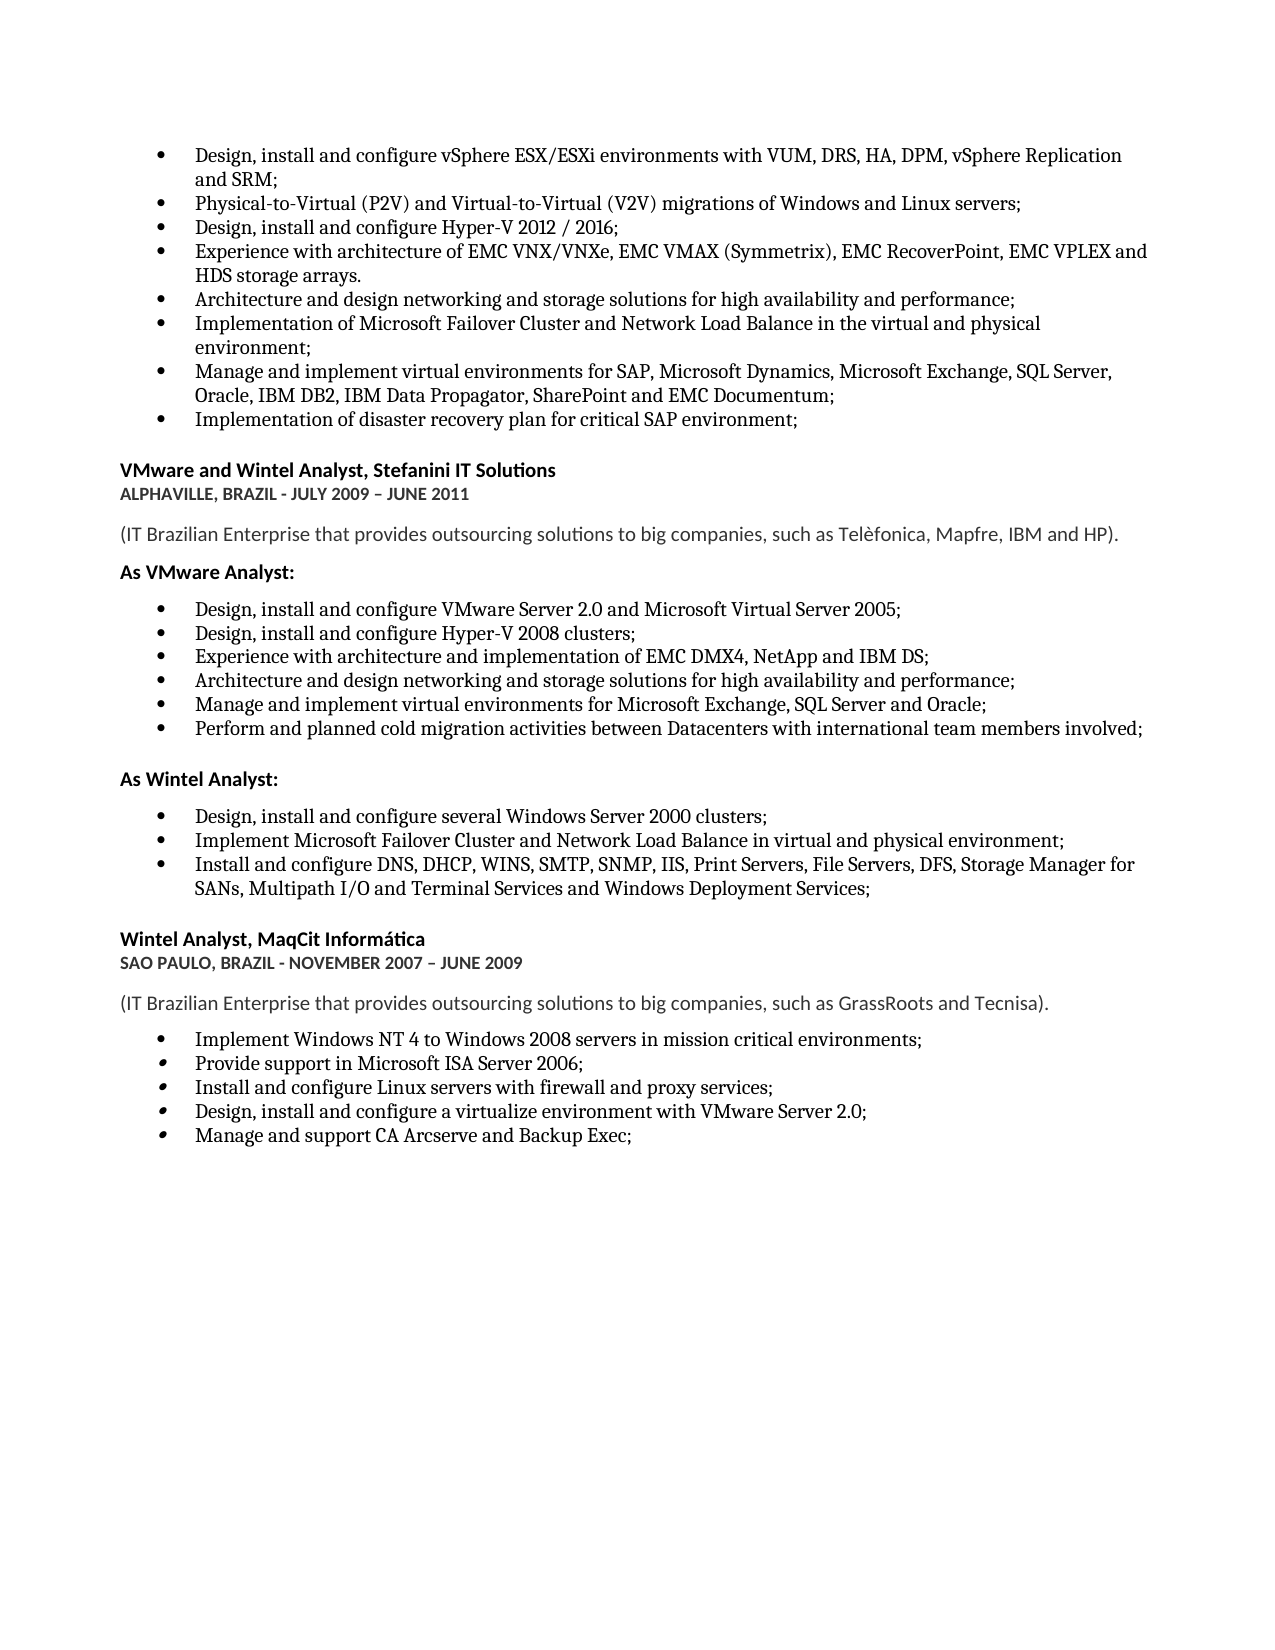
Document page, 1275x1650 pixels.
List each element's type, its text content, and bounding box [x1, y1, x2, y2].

text (IT Brazilian Enterprise that provides outsourcing solutions to big companies, such as Telèfonica, Mapfre, IBM and HP). [120, 521, 1155, 547]
list Perform and planned cold migration activities between Datacenters with international team members involved; [157, 717, 1155, 741]
list Design, install and configure vSphere ESX/ESXi environments with VUM, DRS, HA, DPM, vSphere Replication and SRM; [157, 144, 1155, 192]
list Physical-to-Virtual (P2V) and Virtual-to-Virtual (V2V) migrations of Windows and Linux servers; [157, 192, 1155, 216]
list Provide support in Microsoft ISA Server 2006; [157, 1052, 1155, 1076]
list Implementation of disaster recovery plan for critical SAP environment; [157, 407, 1155, 431]
list Experience with architecture and implementation of EMC DMX4, NetApp and IBM DS; [157, 645, 1155, 669]
list Design, install and configure VMware Server 2.0 and Microsoft Virtual Server 2005; [157, 597, 1155, 621]
text Wintel Analyst, MaqCit Informática [120, 926, 1155, 951]
list Architecture and design networking and storage solutions for high availability and performance; [157, 288, 1155, 312]
list Architecture and design networking and storage solutions for high availability and performance; [157, 669, 1155, 693]
list Install and configure DNS, DHCP, WINS, SMTP, SNMP, IIS, Print Servers, File Servers, DFS, Storage Manager for SANs, Multipath I/O and Terminal Services and Windows Deployment Services; [157, 852, 1155, 900]
list Experience with architecture of EMC VNX/VNXe, EMC VMAX (Symmetrix), EMC RecoverPoint, EMC VPLEX and HDS storage arrays. [157, 240, 1155, 288]
list Implement Windows NT 4 to Windows 2008 servers in mission critical environments; [157, 1028, 1155, 1052]
list Design, install and configure Hyper-V 2012 / 2016; [157, 216, 1155, 240]
text VMware and Wintel Analyst, Stefanini IT Solutions [120, 457, 1155, 482]
list Implement Microsoft Failover Cluster and Network Load Balance in virtual and physical environment; [157, 828, 1155, 852]
list Manage and support CA Arcserve and Backup Exec; [157, 1124, 1155, 1148]
text As VMware Analyst: [120, 559, 1155, 584]
text alphaville, brAZIL - JULY 2009 – junE 2011 [120, 482, 1155, 505]
list Implementation of Microsoft Failover Cluster and Network Load Balance in the virtual and physical environment; [157, 312, 1155, 359]
list Design, install and configure several Windows Server 2000 clusters; [157, 804, 1155, 828]
list Manage and implement virtual environments for Microsoft Exchange, SQL Server and Oracle; [157, 693, 1155, 717]
list Design, install and configure a virtualize environment with VMware Server 2.0; [157, 1100, 1155, 1124]
list Design, install and configure Hyper-V 2008 clusters; [157, 621, 1155, 645]
list Install and configure Linux servers with firewall and proxy services; [157, 1076, 1155, 1100]
text As Wintel Analyst: [120, 766, 1155, 792]
text sao paulo, brAZil - novembeR 2007 – juNE 2009 [120, 951, 1155, 974]
list Manage and implement virtual environments for SAP, Microsoft Dynamics, Microsoft Exchange, SQL Server, Oracle, IBM DB2, IBM Data Propagator, SharePoint and EMC Documentum; [157, 359, 1155, 407]
text (IT Brazilian Enterprise that provides outsourcing solutions to big companies, such as GrassRoots and Tecnisa). [120, 990, 1155, 1015]
